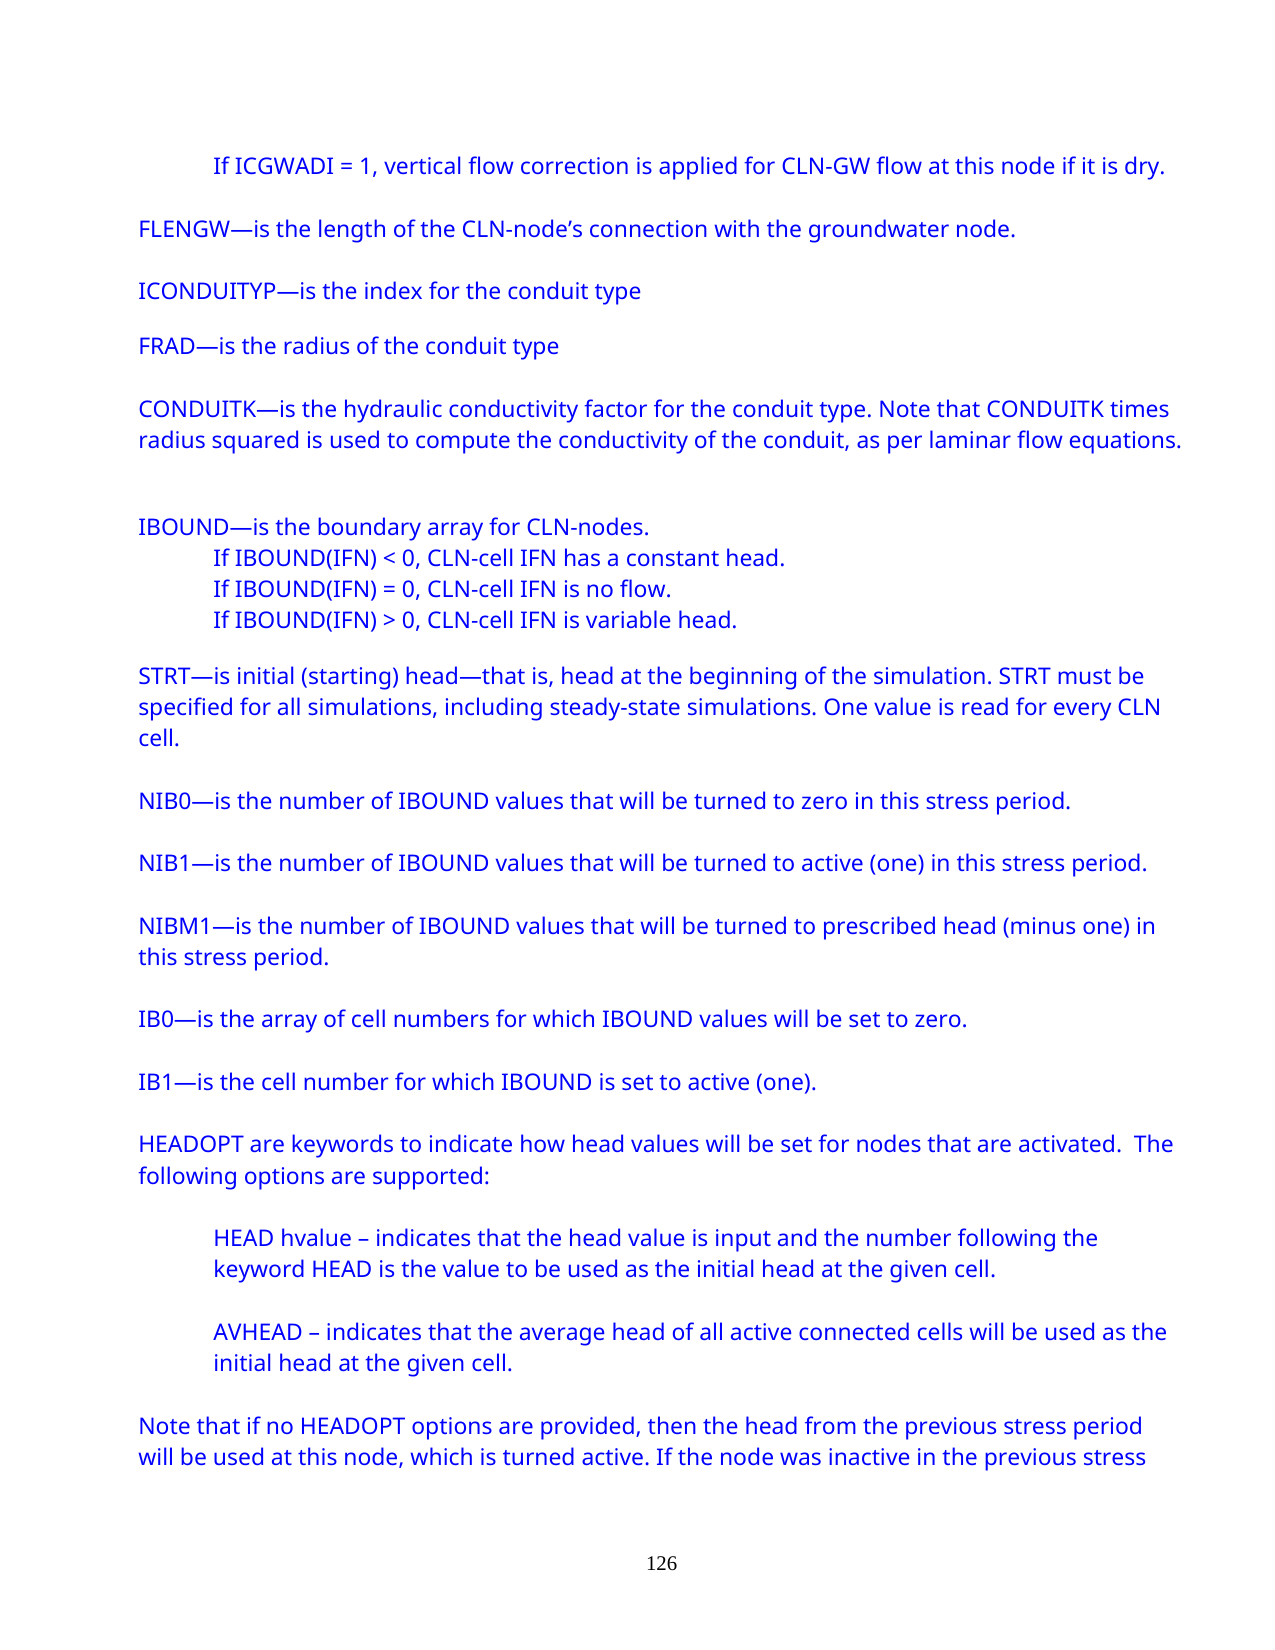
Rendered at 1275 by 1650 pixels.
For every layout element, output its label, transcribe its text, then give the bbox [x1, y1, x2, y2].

text CONDUITK—is the hydraulic conductivity factor for the conduit type. Note that CONDUITK times radius squared is used to compute the conductivity of the conduit, as per laminar flow equations. [138, 393, 1185, 455]
text NIB1—is the number of IBOUND values that will be turned to active (one) in this stress period. [138, 847, 1185, 878]
text If IBOUND(IFN) < 0, CLN-cell IFN has a constant head. [138, 542, 1185, 573]
text HEADOPT are keywords to indicate how head values will be set for nodes that are activated. The following options are supported: [138, 1128, 1185, 1191]
text STRT—is initial (starting) head—that is, head at the beginning of the simulation. STRT must be specified for all simulations, including steady-state simulations. One value is read for every CLN cell. [138, 660, 1185, 753]
text IBOUND—is the boundary array for CLN-nodes. [138, 511, 1185, 542]
text NIBM1—is the number of IBOUND values that will be turned to prescribed head (minus one) in this stress period. [138, 910, 1185, 972]
text FLENGW—is the length of the CLN-node’s connection with the groundwater node. [138, 212, 1185, 244]
text ICONDUITYP—is the index for the conduit type [138, 275, 1185, 306]
text If IBOUND(IFN) = 0, CLN-cell IFN is no flow. [138, 573, 1185, 604]
text IB1—is the cell number for which IBOUND is set to active (one). [138, 1066, 1185, 1097]
text IB0—is the array of cell numbers for which IBOUND values will be set to zero. [138, 1003, 1185, 1035]
text FRAD—is the radius of the conduit type [138, 330, 1185, 362]
text If ICGWADI = 1, vertical flow correction is applied for CLN-GW flow at this node if it is dry. [213, 150, 1185, 181]
text NIB0—is the number of IBOUND values that will be turned to zero in this stress period. [138, 785, 1185, 816]
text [138, 1410, 1185, 1472]
text AVHEAD – indicates that the average head of all active connected cells will be used as the initial head at the given cell. [213, 1316, 1185, 1378]
text HEAD hvalue – indicates that the head value is input and the number following the keyword HEAD is the value to be used as the initial head at the given cell. [213, 1222, 1185, 1285]
text If IBOUND(IFN) > 0, CLN-cell IFN is variable head. [138, 604, 1185, 636]
